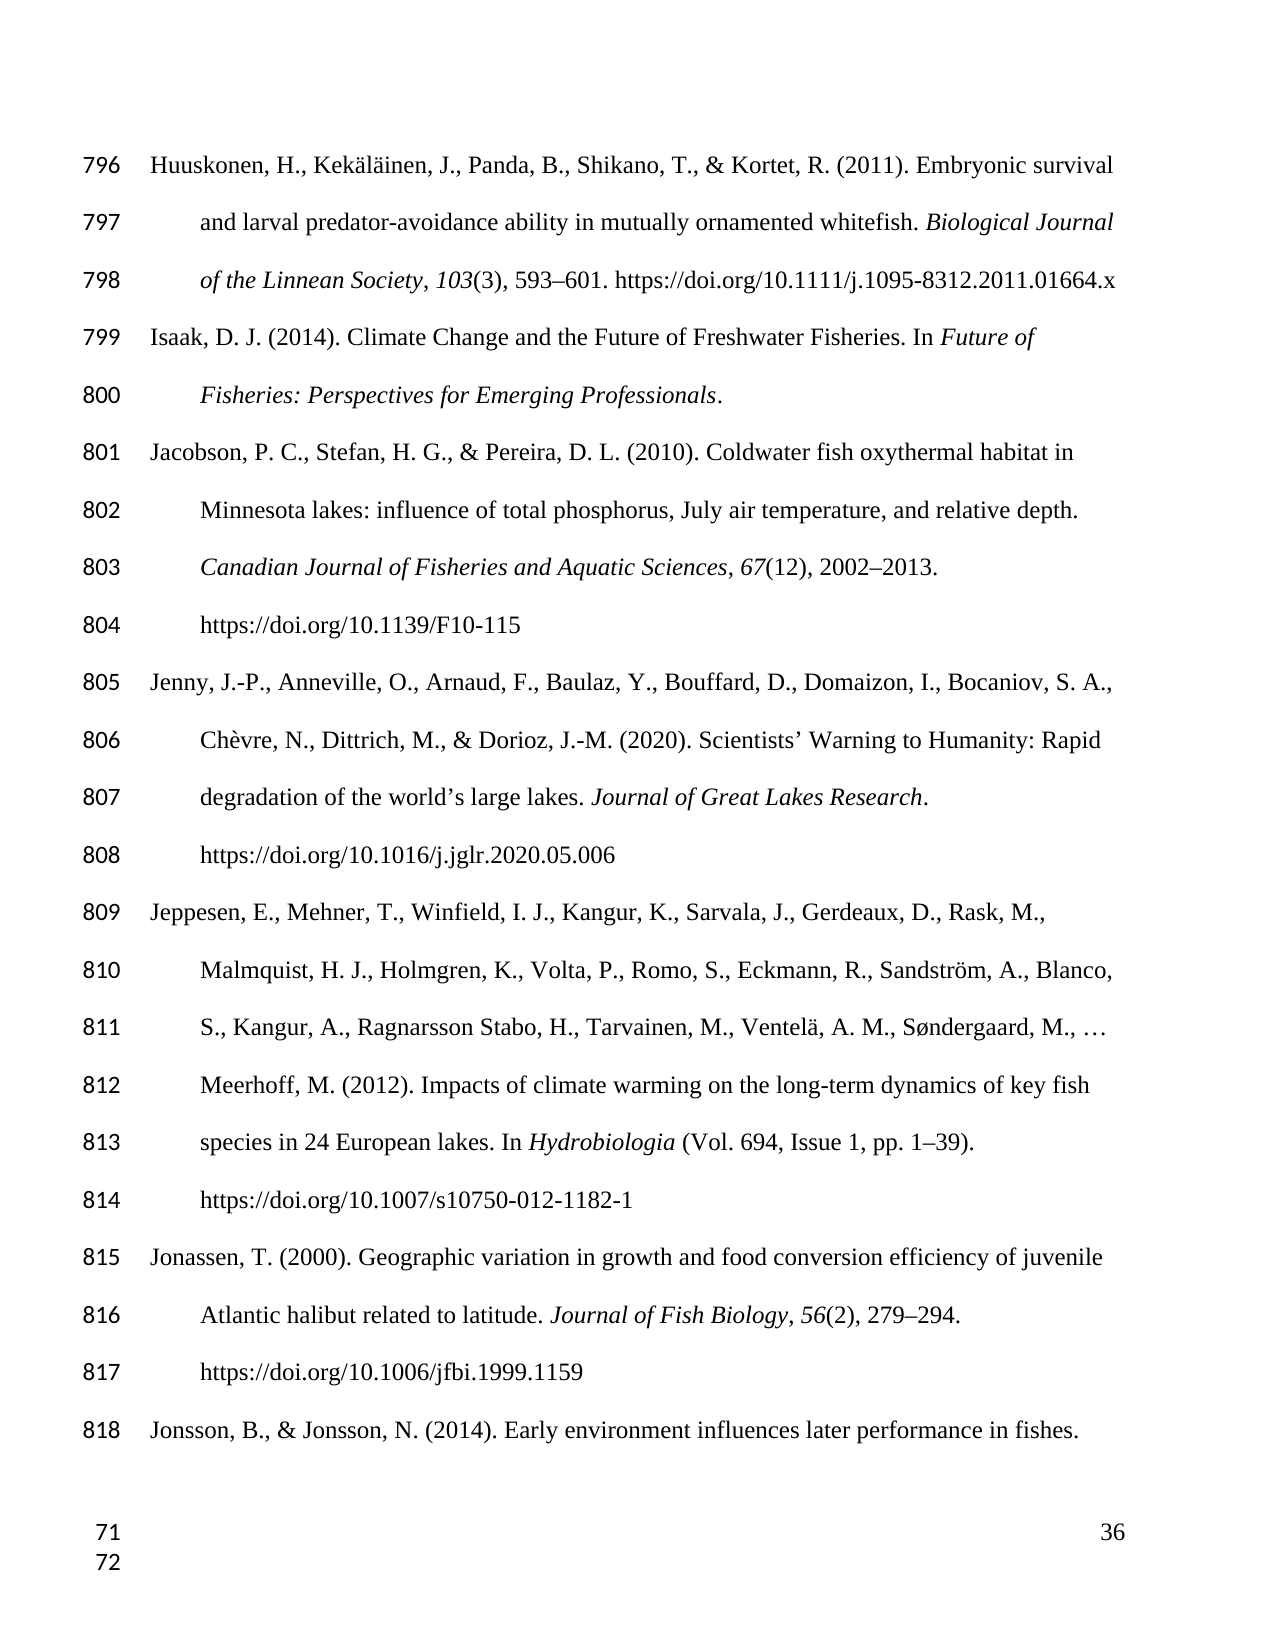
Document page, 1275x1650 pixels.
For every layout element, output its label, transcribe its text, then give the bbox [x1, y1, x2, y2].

text Jeppesen, E., Mehner, T., Winfield, I. J., Kangur, K., Sarvala, J., Gerdeaux, D., Rask, M., Malmquist, H. J., Holmgren, K., Volta, P., Romo, S., Eckmann, R., Sandström, A., Blanco, S., Kangur, A., Ragnarsson Stabo, H., Tarvainen, M., Ventelä, A. M., Søndergaard, M., … Meerhoff, M. (2012). Impacts of climate warming on the long-term dynamics of key fish species in 24 European lakes. In Hydrobiologia (Vol. 694, Issue 1, pp. 1–39). https://doi.org/10.1007/s10750-012-1182-1 [150, 897, 1125, 1214]
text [150, 1415, 1125, 1444]
text Jacobson, P. C., Stefan, H. G., & Pereira, D. L. (2010). Coldwater fish oxythermal habitat in Minnesota lakes: influence of total phosphorus, July air temperature, and relative depth. Canadian Journal of Fisheries and Aquatic Sciences, 67(12), 2002–2013. https://doi.org/10.1139/F10-115 [150, 437, 1125, 639]
text Huuskonen, H., Kekäläinen, J., Panda, B., Shikano, T., & Kortet, R. (2011). Embryonic survival and larval predator-avoidance ability in mutually ornamented whitefish. Biological Journal of the Linnean Society, 103(3), 593–601. https://doi.org/10.1111/j.1095-8312.2011.01664.x [150, 150, 1125, 294]
text Jenny, J.-P., Anneville, O., Arnaud, F., Baulaz, Y., Bouffard, D., Domaizon, I., Bocaniov, S. A., Chèvre, N., Dittrich, M., & Dorioz, J.-M. (2020). Scientists’ Warning to Humanity: Rapid degradation of the world’s large lakes. Journal of Great Lakes Research. https://doi.org/10.1016/j.jglr.2020.05.006 [150, 667, 1125, 869]
text Isaak, D. J. (2014). Climate Change and the Future of Freshwater Fisheries. In Future of Fisheries: Perspectives for Emerging Professionals. [150, 322, 1125, 409]
text Jonassen, T. (2000). Geographic variation in growth and food conversion efficiency of juvenile Atlantic halibut related to latitude. Journal of Fish Biology, 56(2), 279–294. https://doi.org/10.1006/jfbi.1999.1159 [150, 1242, 1125, 1386]
